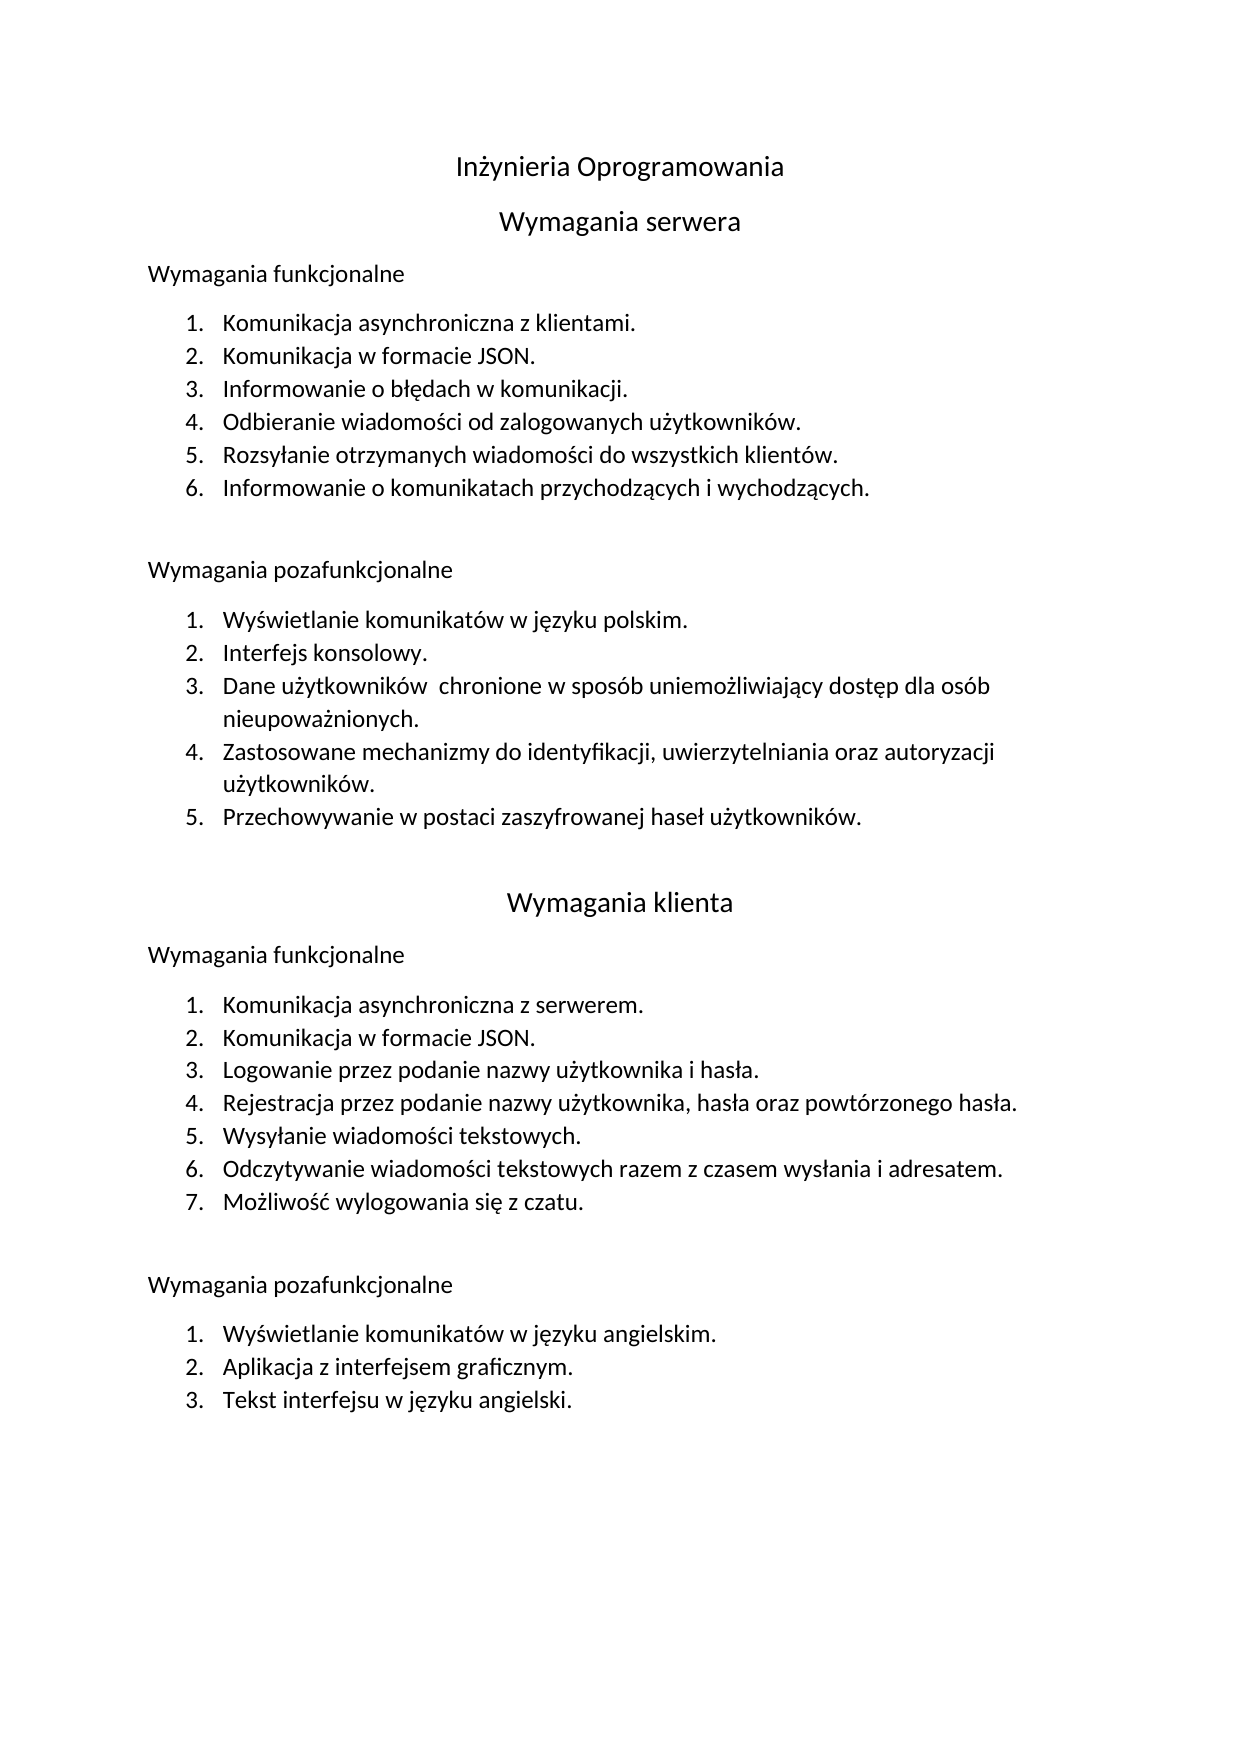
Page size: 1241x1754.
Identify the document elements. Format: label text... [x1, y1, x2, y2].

text Wymagania pozafunkcjonalne [148, 554, 1093, 585]
text Wymagania funkcjonalne [148, 939, 1093, 970]
list Wyświetlanie komunikatów w języku polskim. [185, 604, 1093, 634]
list Zastosowane mechanizmy do identyfikacji, uwierzytelniania oraz autoryzacji użytkowników. [185, 736, 1093, 799]
list Wysyłanie wiadomości tekstowych. [185, 1120, 1093, 1151]
list Interfejs konsolowy. [185, 637, 1093, 667]
list Przechowywanie w postaci zaszyfrowanej haseł użytkowników. [185, 802, 1093, 832]
list Rejestracja przez podanie nazwy użytkownika, hasła oraz powtórzonego hasła. [185, 1087, 1093, 1118]
text Wymagania serwera [148, 203, 1093, 238]
text Inżynieria Oprogramowania [148, 148, 1093, 183]
list Logowanie przez podanie nazwy użytkownika i hasła. [185, 1054, 1093, 1085]
text Wymagania funkcjonalne [148, 258, 1093, 288]
list Dane użytkowników chronione w sposób uniemożliwiający dostęp dla osób nieupoważnionych. [185, 670, 1093, 733]
list Komunikacja w formacie JSON. [185, 340, 1093, 371]
list Odbieranie wiadomości od zalogowanych użytkowników. [185, 406, 1093, 437]
list Rozsyłanie otrzymanych wiadomości do wszystkich klientów. [185, 439, 1093, 469]
list Możliwość wylogowania się z czatu. [185, 1186, 1093, 1217]
list Odczytywanie wiadomości tekstowych razem z czasem wysłania i adresatem. [185, 1153, 1093, 1184]
text Wymagania klienta [148, 884, 1093, 920]
list Komunikacja w formacie JSON. [185, 1022, 1093, 1052]
list Wyświetlanie komunikatów w języku angielskim. [185, 1318, 1093, 1349]
list Informowanie o komunikatach przychodzących i wychodzących. [185, 472, 1093, 502]
list Informowanie o błędach w komunikacji. [185, 373, 1093, 404]
list Tekst interfejsu w języku angielski. [185, 1384, 1093, 1415]
text Wymagania pozafunkcjonalne [148, 1269, 1093, 1299]
list Komunikacja asynchroniczna z klientami. [185, 307, 1093, 338]
list Komunikacja asynchroniczna z serwerem. [185, 989, 1093, 1019]
list Aplikacja z interfejsem graficznym. [185, 1351, 1093, 1382]
